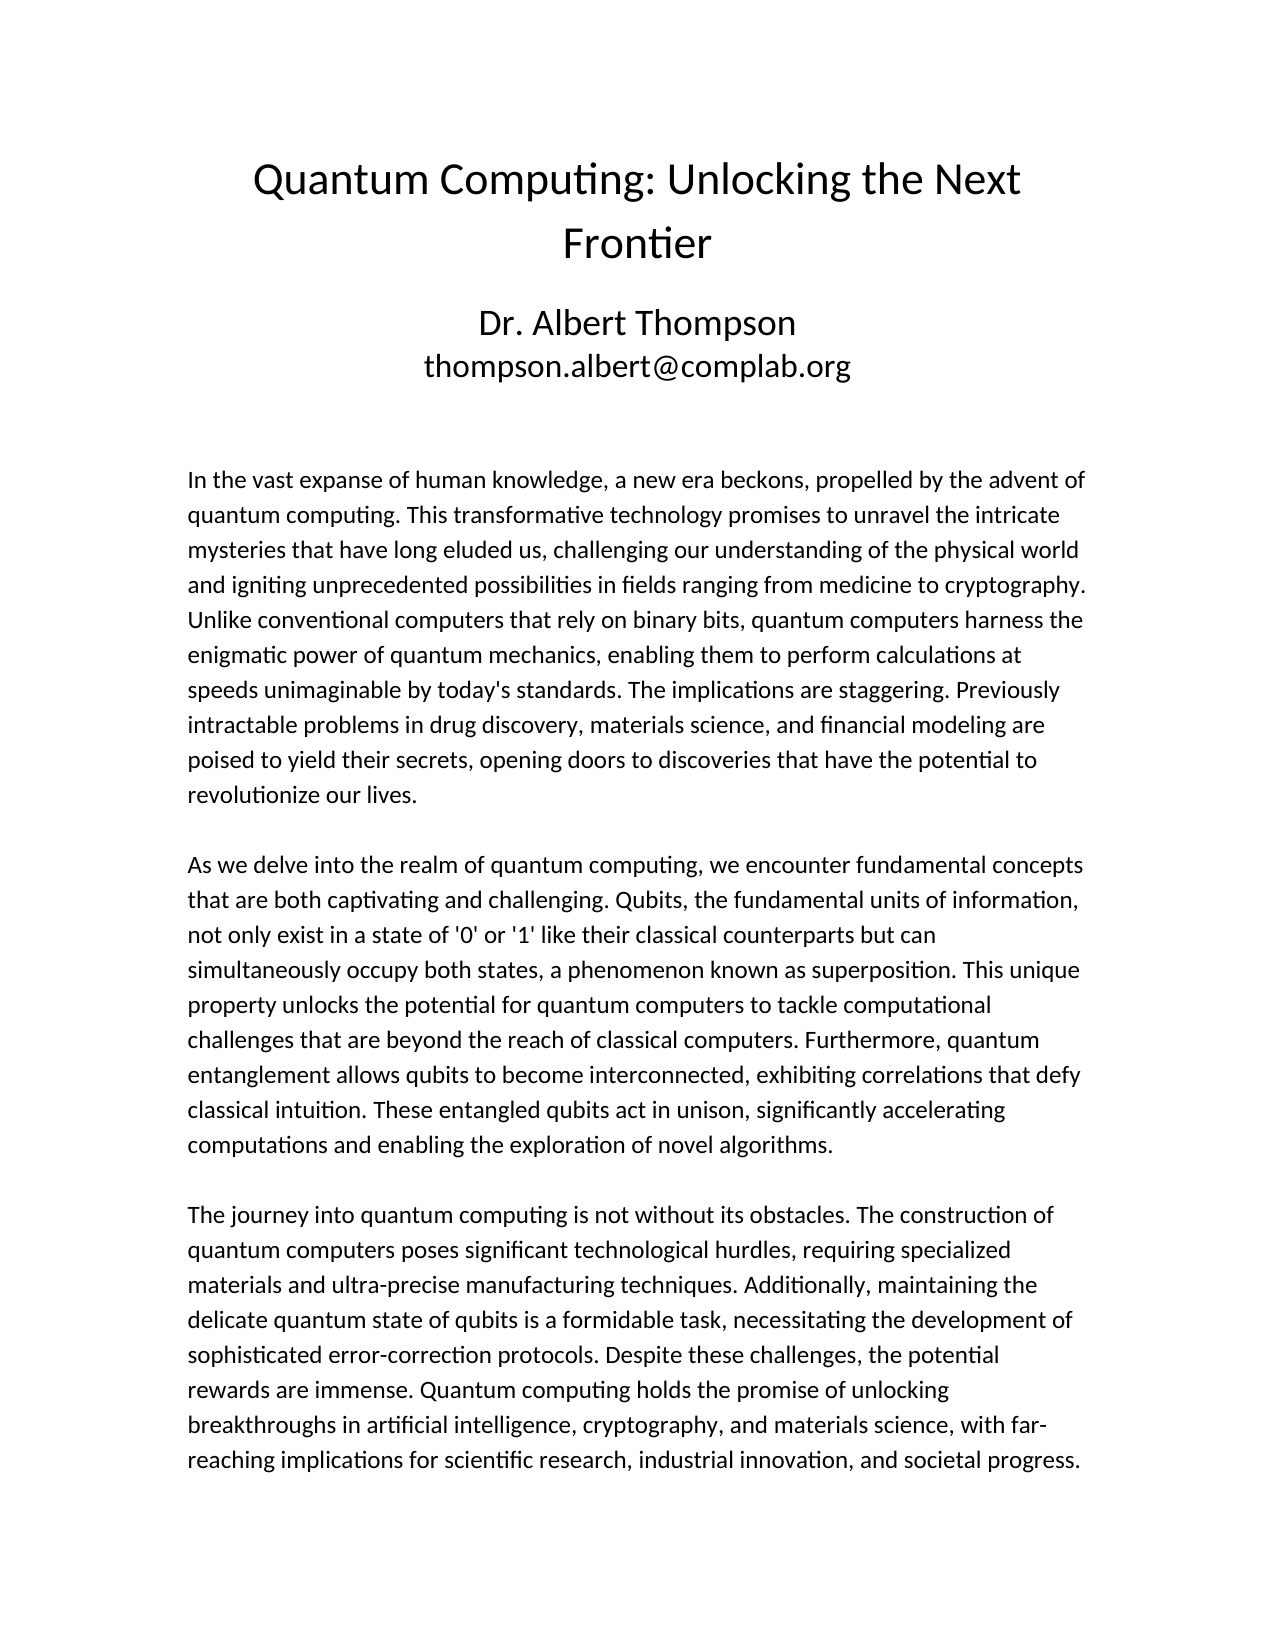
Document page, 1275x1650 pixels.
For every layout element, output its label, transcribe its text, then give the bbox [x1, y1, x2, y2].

text thompson.albert@complab.org [187, 345, 1087, 386]
text In the vast expanse of human knowledge, a new era beckons, propelled by the advent of quantum computing. This transformative technology promises to unravel the intricate mysteries that have long eluded us, challenging our understanding of the physical world and igniting unprecedented possibilities in fields ranging from medicine to cryptography. Unlike conventional computers that rely on binary bits, quantum computers harness the enigmatic power of quantum mechanics, enabling them to perform calculations at speeds unimaginable by today's standards. The implications are staggering. Previously intractable problems in drug discovery, materials science, and financial modeling are poised to yield their secrets, opening doors to discoveries that have the potential to revolutionize our lives. As we delve into the realm of quantum computing, we encounter fundamental concepts that are both captivating and challenging. Qubits, the fundamental units of information, not only exist in a state of '0' or '1' like their classical counterparts but can simultaneously occupy both states, a phenomenon known as superposition. This unique property unlocks the potential for quantum computers to tackle computational challenges that are beyond the reach of classical computers. Furthermore, quantum entanglement allows qubits to become interconnected, exhibiting correlations that defy classical intuition. These entangled qubits act in unison, significantly accelerating computations and enabling the exploration of novel algorithms. The journey into quantum computing is not without its obstacles. The construction of quantum computers poses significant technological hurdles, requiring specialized materials and ultra-precise manufacturing techniques. Additionally, maintaining the delicate quantum state of qubits is a formidable task, necessitating the development of sophisticated error-correction protocols. Despite these challenges, the potential rewards are immense. Quantum computing holds the promise of unlocking breakthroughs in artificial intelligence, cryptography, and materials science, with far-reaching implications for scientific research, industrial innovation, and societal progress. [187, 464, 1087, 1474]
text Dr. Albert Thompson [187, 299, 1087, 345]
text Quantum Computing: Unlocking the Next Frontier [187, 150, 1087, 270]
